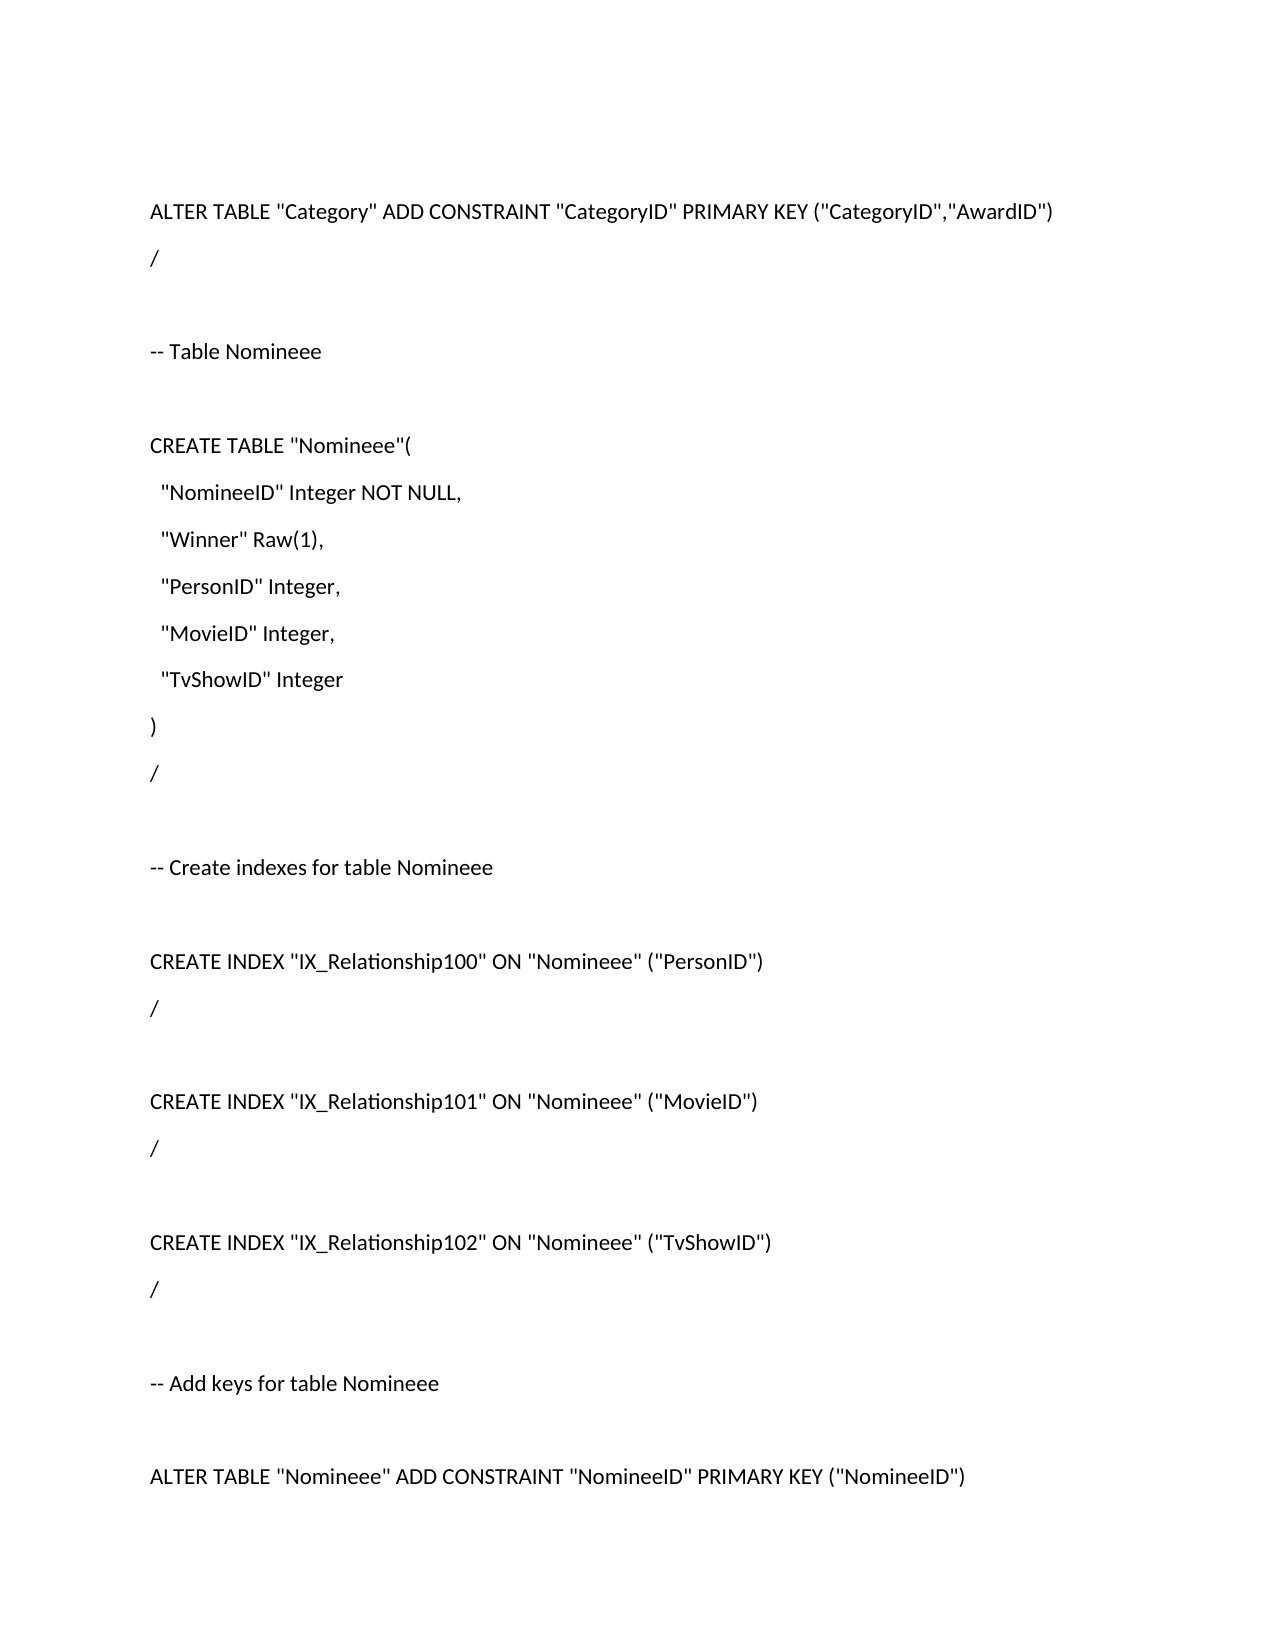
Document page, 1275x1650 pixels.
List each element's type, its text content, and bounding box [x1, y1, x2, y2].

text / [150, 1275, 1125, 1303]
text ALTER TABLE "Nomineee" ADD CONSTRAINT "NomineeID" PRIMARY KEY ("NomineeID") [150, 1462, 1125, 1491]
text ) [150, 712, 1125, 741]
text -- Add keys for table Nomineee [150, 1369, 1125, 1397]
text CREATE INDEX "IX_Relationship102" ON "Nomineee" ("TvShowID") [150, 1228, 1125, 1256]
text CREATE INDEX "IX_Relationship100" ON "Nomineee" ("PersonID") [150, 947, 1125, 975]
text / [150, 759, 1125, 787]
text / [150, 244, 1125, 272]
text "NomineeID" Integer NOT NULL, [150, 478, 1125, 506]
text -- Table Nomineee [150, 337, 1125, 366]
text ALTER TABLE "Category" ADD CONSTRAINT "CategoryID" PRIMARY KEY ("CategoryID","AwardID") [150, 197, 1125, 225]
text CREATE INDEX "IX_Relationship101" ON "Nomineee" ("MovieID") [150, 1087, 1125, 1116]
text -- Create indexes for table Nomineee [150, 853, 1125, 881]
text "MovieID" Integer, [150, 619, 1125, 647]
text / [150, 994, 1125, 1022]
text "Winner" Raw(1), [150, 525, 1125, 553]
text CREATE TABLE "Nomineee"( [150, 431, 1125, 459]
text "PersonID" Integer, [150, 572, 1125, 600]
text "TvShowID" Integer [150, 666, 1125, 694]
text / [150, 1134, 1125, 1162]
